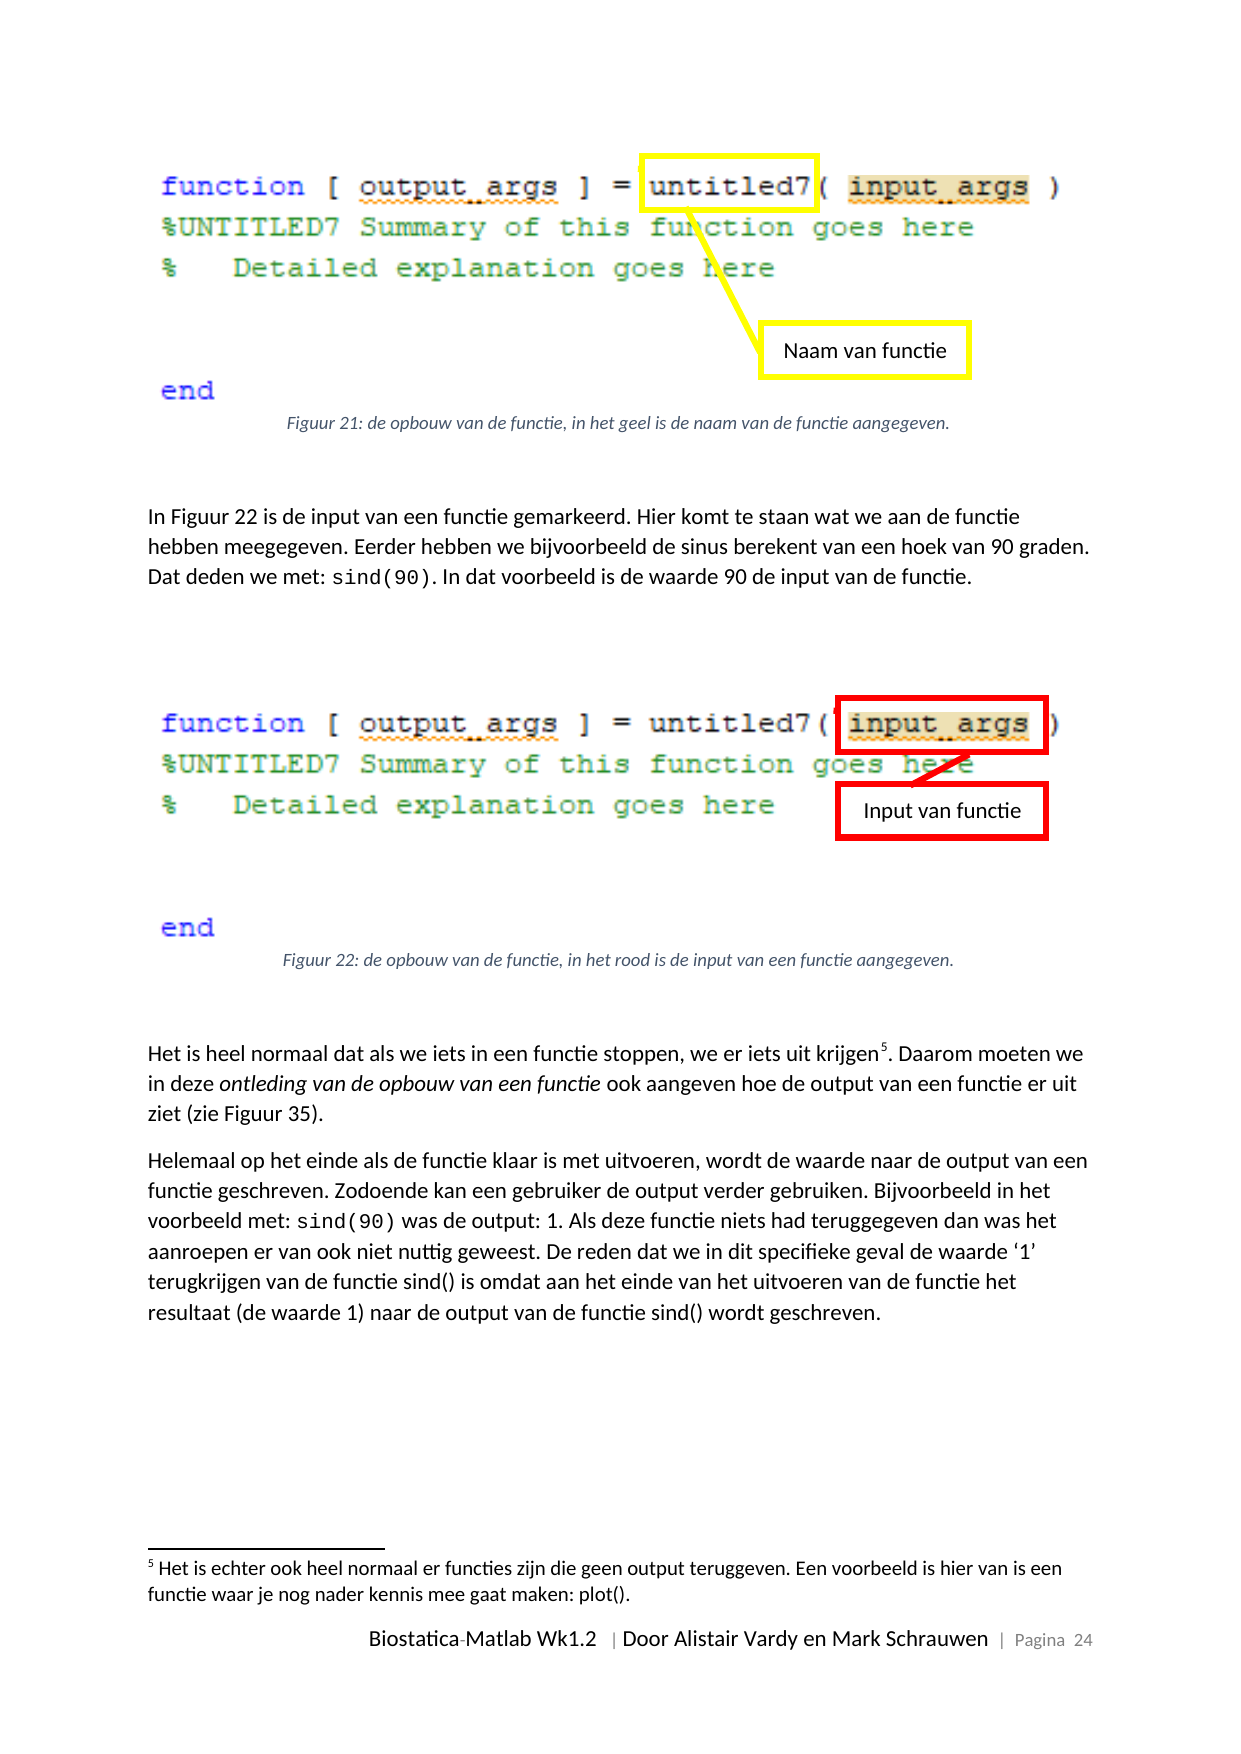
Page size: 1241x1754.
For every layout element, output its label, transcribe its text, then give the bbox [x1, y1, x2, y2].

picture [841, 712, 1043, 749]
picture [764, 326, 966, 374]
picture [645, 175, 814, 207]
table_header Figuur 22: de opbouw van de functie, in het rood is de input van een functie aangegeven. [148, 657, 1092, 992]
text Het is heel normaal dat als we iets in een functie stoppen, we er iets uit krijgen. Daarom moeten we in deze ontleding van de opbouw van een functie ook aangeven hoe de output van een functie er uit ziet (zie Figuur 35). [148, 1039, 1093, 1127]
picture [841, 787, 1043, 834]
picture [158, 712, 1069, 949]
picture [158, 175, 1069, 412]
text In Figuur 22 is de input van een functie gemarkeerd. Hier komt te staan wat we aan de functie hebben meegegeven. Eerder hebben we bijvoorbeeld de sinus berekent van een hoek van 90 graden. Dat deden we met: sind(90). In dat voorbeeld is de waarde 90 de input van de functie. [148, 502, 1093, 591]
text Helemaal op het einde als de functie klaar is met uitvoeren, wordt de waarde naar de output van een functie geschreven. Zodoende kan een gebruiker de output verder gebruiken. Bijvoorbeeld in het voorbeeld met: sind(90) was de output: 1. Als deze functie niets had teruggegeven dan was het aanroepen er van ook niet nuttig geweest. De reden dat we in dit specifieke geval de waarde ‘1’ terugkrijgen van de functie sind() is omdat aan het einde van het uitvoeren van de functie het resultaat (de waarde 1) naar de output van de functie sind() wordt geschreven. [148, 1146, 1093, 1326]
table_header Figuur 21: de opbouw van de functie, in het geel is de naam van de functie aangegeven. [148, 148, 1092, 455]
